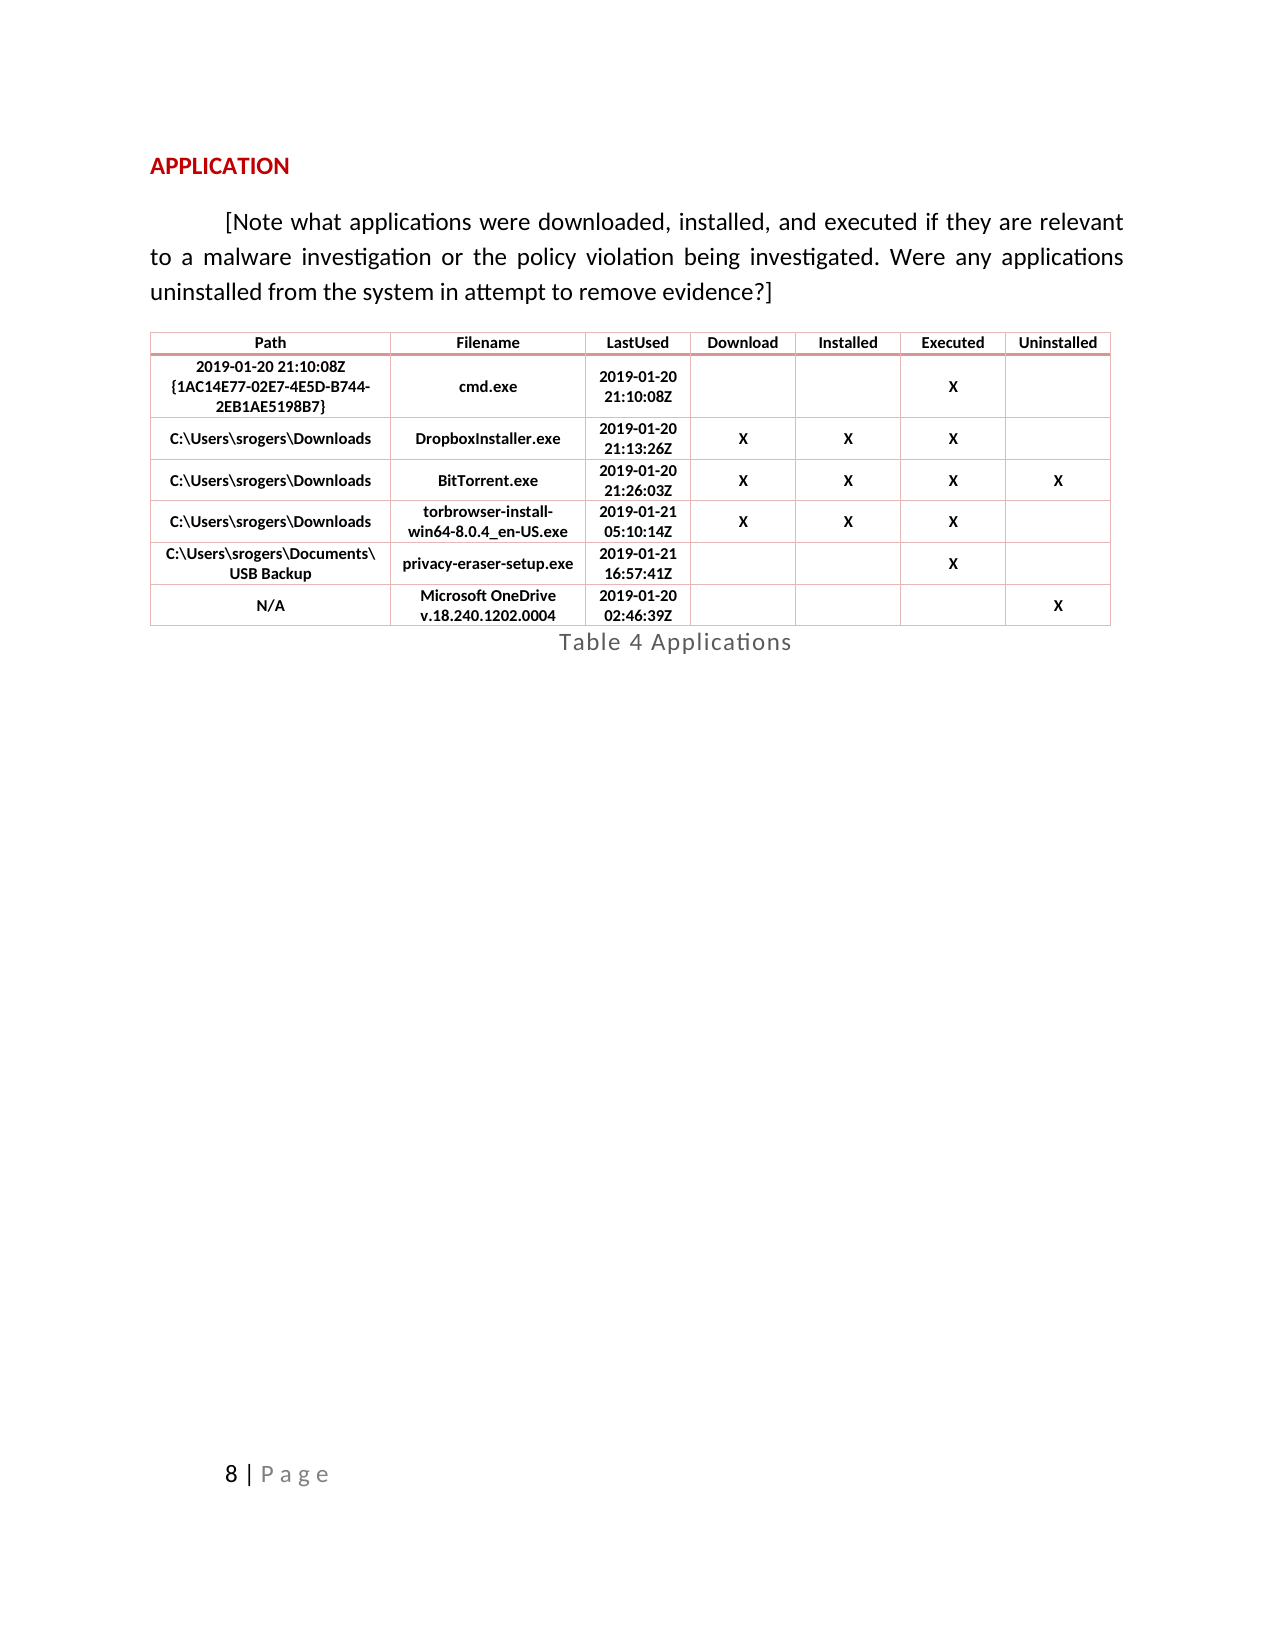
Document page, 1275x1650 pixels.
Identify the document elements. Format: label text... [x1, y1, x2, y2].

table_cell X [1006, 460, 1110, 500]
table_cell X [1006, 585, 1110, 625]
table_cell X [691, 418, 795, 459]
table_header Download [691, 333, 795, 353]
table_cell [1006, 543, 1110, 584]
table_cell 2019-01-20 21:13:26Z [586, 418, 690, 459]
table_header Path [151, 333, 390, 353]
table_cell cmd.exe [391, 356, 585, 417]
table_cell 2019-01-20 21:26:03Z [586, 460, 690, 500]
table_cell C:\Users\srogers\Downloads [151, 418, 390, 459]
table_cell [901, 585, 1005, 625]
table_cell [691, 585, 795, 625]
table_cell [1006, 501, 1110, 542]
table_header Filename [391, 333, 585, 353]
table_cell 2019-01-21 05:10:14Z [586, 501, 690, 542]
table_header Installed [796, 333, 900, 353]
table_cell [691, 356, 795, 417]
table_cell X [901, 501, 1005, 542]
table_cell X [796, 418, 900, 459]
table_cell X [901, 543, 1005, 584]
table_cell X [901, 356, 1005, 417]
table_cell X [796, 501, 900, 542]
table_cell torbrowser-install-win64-8.0.4_en-US.exe [391, 501, 585, 542]
table_header Uninstalled [1006, 333, 1110, 353]
text [Note what applications were downloaded, installed, and executed if they are relevant to a malware investigation or the policy violation being investigated. Were any applications uninstalled from the system in attempt to remove evidence?] [150, 206, 1125, 306]
table_cell [1006, 418, 1110, 459]
table_cell X [691, 501, 795, 542]
subtitle APPLICATION [150, 150, 1125, 181]
table_cell 2019-01-20 02:46:39Z [586, 585, 690, 625]
table_cell BitTorrent.exe [391, 460, 585, 500]
table_cell [691, 543, 795, 584]
table_header Executed [901, 333, 1005, 353]
table_cell X [796, 460, 900, 500]
table_cell C:\Users\srogers\Downloads [151, 460, 390, 500]
table_cell [796, 356, 900, 417]
table_cell DropboxInstaller.exe [391, 418, 585, 459]
table_cell Microsoft OneDrive v.18.240.1202.0004 [391, 585, 585, 625]
table_cell 2019-01-20 21:10:08Z {1AC14E77-02E7-4E5D-B744-2EB1AE5198B7} [151, 356, 390, 417]
table_cell X [691, 460, 795, 500]
table_cell [796, 585, 900, 625]
table_cell [1006, 356, 1110, 417]
table_cell C:\Users\srogers\Documents\USB Backup [151, 543, 390, 584]
table_cell X [901, 418, 1005, 459]
table_cell privacy-eraser-setup.exe [391, 543, 585, 584]
table_cell X [901, 460, 1005, 500]
table_cell N/A [151, 585, 390, 625]
table_cell C:\Users\srogers\Downloads [151, 501, 390, 542]
table_cell 2019-01-21 16:57:41Z [586, 543, 690, 584]
table_cell 2019-01-20 21:10:08Z [586, 356, 690, 417]
table_cell [796, 543, 900, 584]
table_header LastUsed [586, 333, 690, 353]
